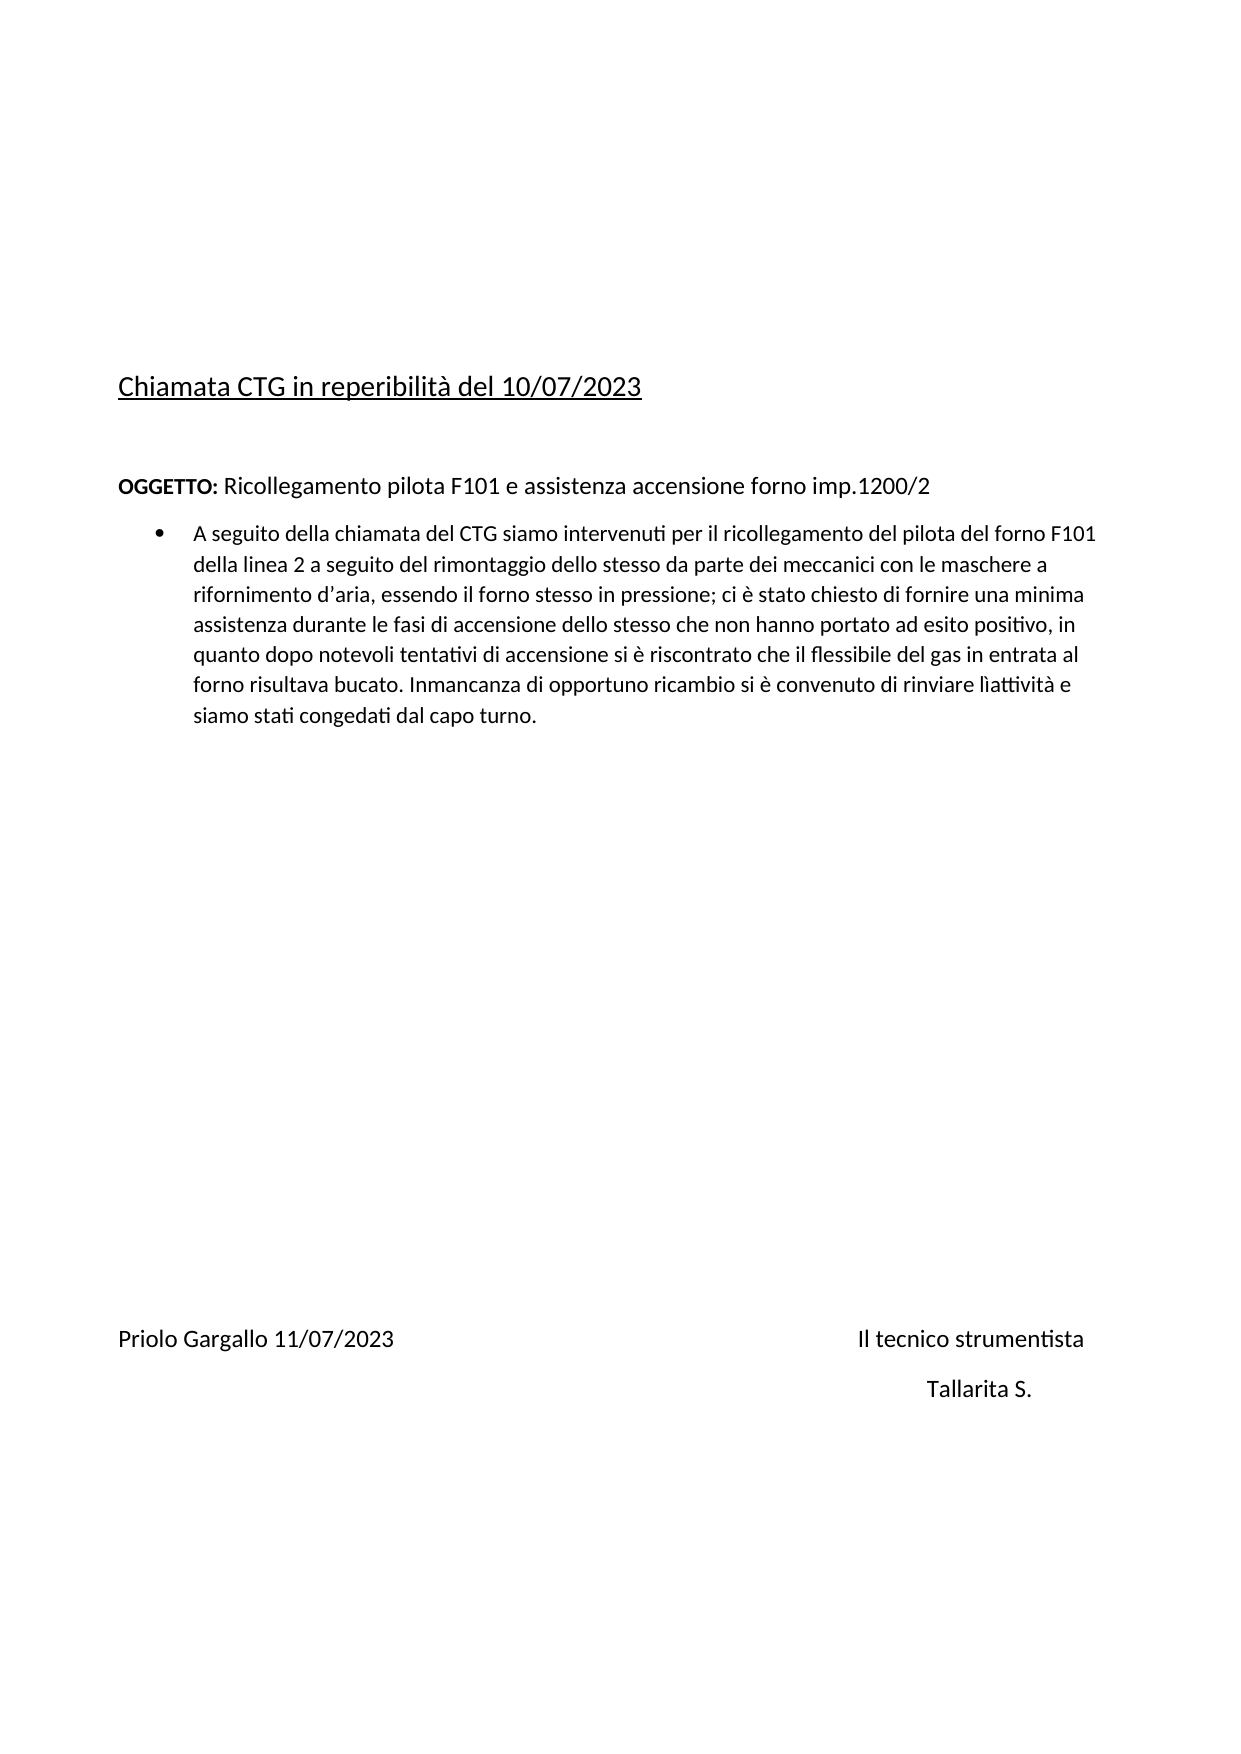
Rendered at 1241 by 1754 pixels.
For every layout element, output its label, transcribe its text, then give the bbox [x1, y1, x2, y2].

text Chiamata CTG in reperibilità del 10/07/2023 [118, 368, 1122, 404]
text Priolo Gargallo 11/07/2023 Il tecnico strumentista [118, 1323, 1122, 1354]
list A seguito della chiamata del CTG siamo intervenuti per il ricollegamento del pilota del forno F101 della linea 2 a seguito del rimontaggio dello stesso da parte dei meccanici con le maschere a rifornimento d’aria, essendo il forno stesso in pressione; ci è stato chiesto di fornire una minima assistenza durante le fasi di accensione dello stesso che non hanno portato ad esito positivo, in quanto dopo notevoli tentativi di accensione si è riscontrato che il flessibile del gas in entrata al forno risultava bucato. Inmancanza di opportuno ricambio si è convenuto di rinviare lìattività e siamo stati congedati dal capo turno. [156, 519, 1122, 729]
text Tallarita S. [118, 1373, 1122, 1403]
text OGGETTO: Ricollegamento pilota F101 e assistenza accensione forno imp.1200/2 [118, 470, 1122, 501]
